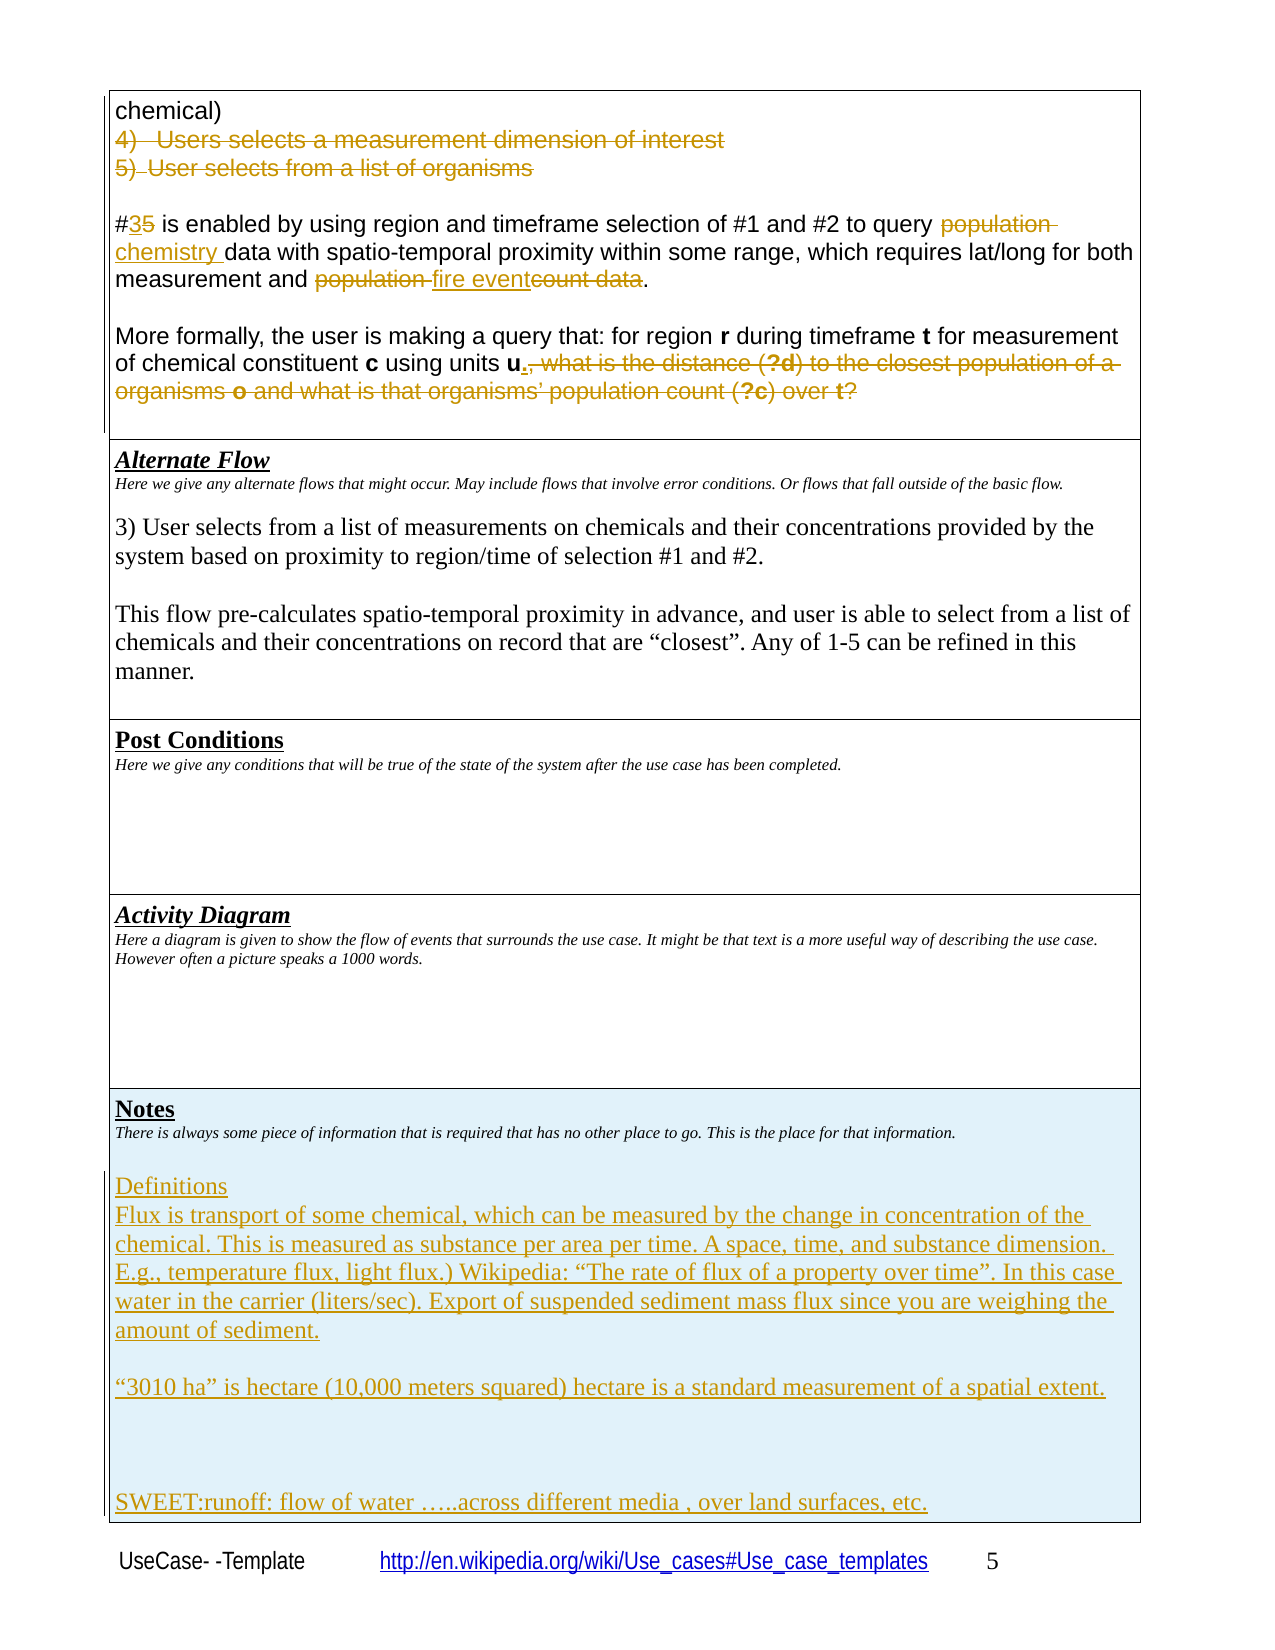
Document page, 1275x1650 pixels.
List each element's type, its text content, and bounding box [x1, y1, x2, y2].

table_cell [110, 91, 1140, 439]
table_cell Post Conditions Here we give any conditions that will be true of the state of the system after the use case has been completed. [110, 720, 1140, 894]
table_cell Activity Diagram Here a diagram is given to show the flow of events that surrounds the use case. It might be that text is a more useful way of describing the use case. However often a picture speaks a 1000 words. [110, 895, 1140, 1088]
table_cell Alternate Flow Here we give any alternate flows that might occur. May include flows that involve error conditions. Or flows that fall outside of the basic flow. 3) User selects from a list of measurements on chemicals and their concentrations provided by the system based on proximity to region/time of selection #1 and #2. This flow pre-calculates spatio-temporal proximity in advance, and user is able to select from a list of chemicals and their concentrations on record that are “closest”. Any of 1-5 can be refined in this manner. [110, 440, 1140, 719]
